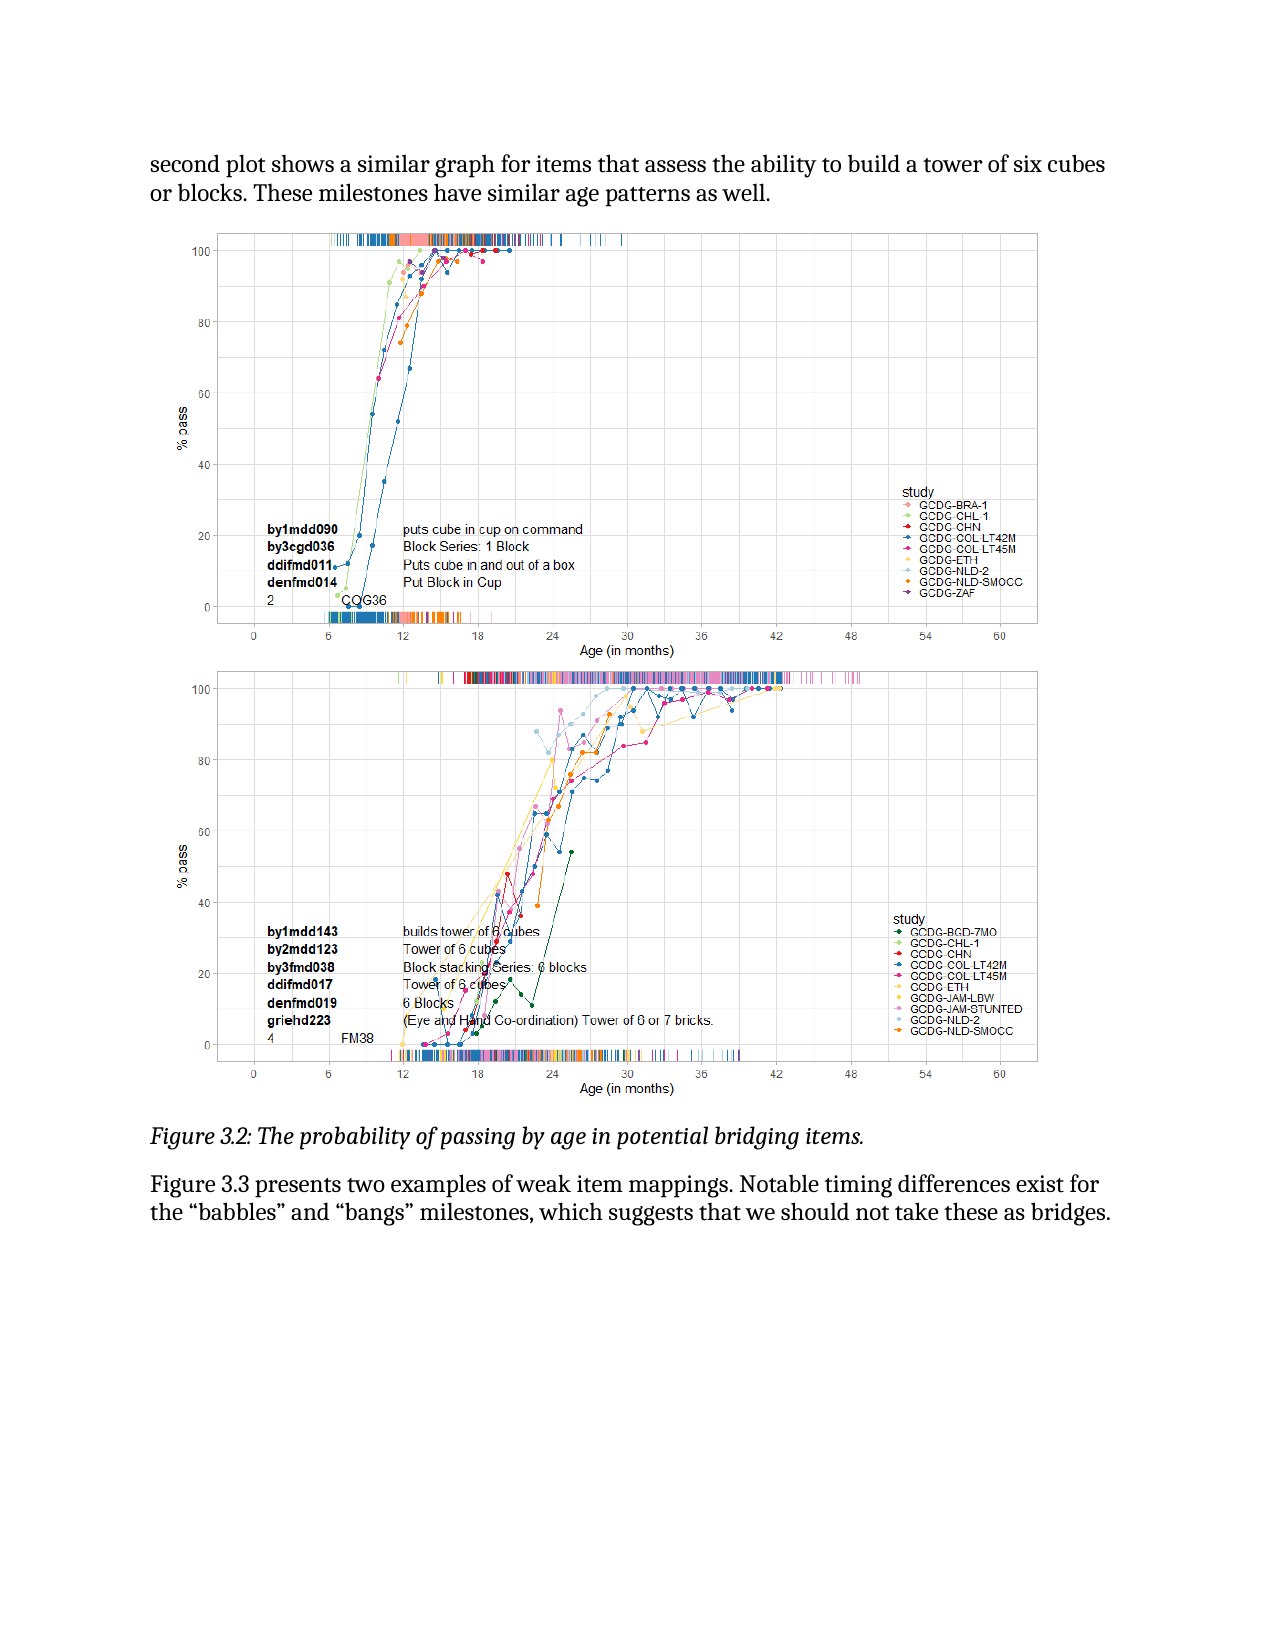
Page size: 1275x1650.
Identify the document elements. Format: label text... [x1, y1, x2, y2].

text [150, 150, 1125, 207]
picture [168, 226, 1044, 1102]
text Figure 3.2: The probability of passing by age in potential bridging items. [150, 1122, 1125, 1151]
text Figure 3.3 presents two examples of weak item mappings. Notable timing differences exist for the “babbles” and “bangs” milestones, which suggests that we should not take these as bridges. [150, 1169, 1125, 1227]
